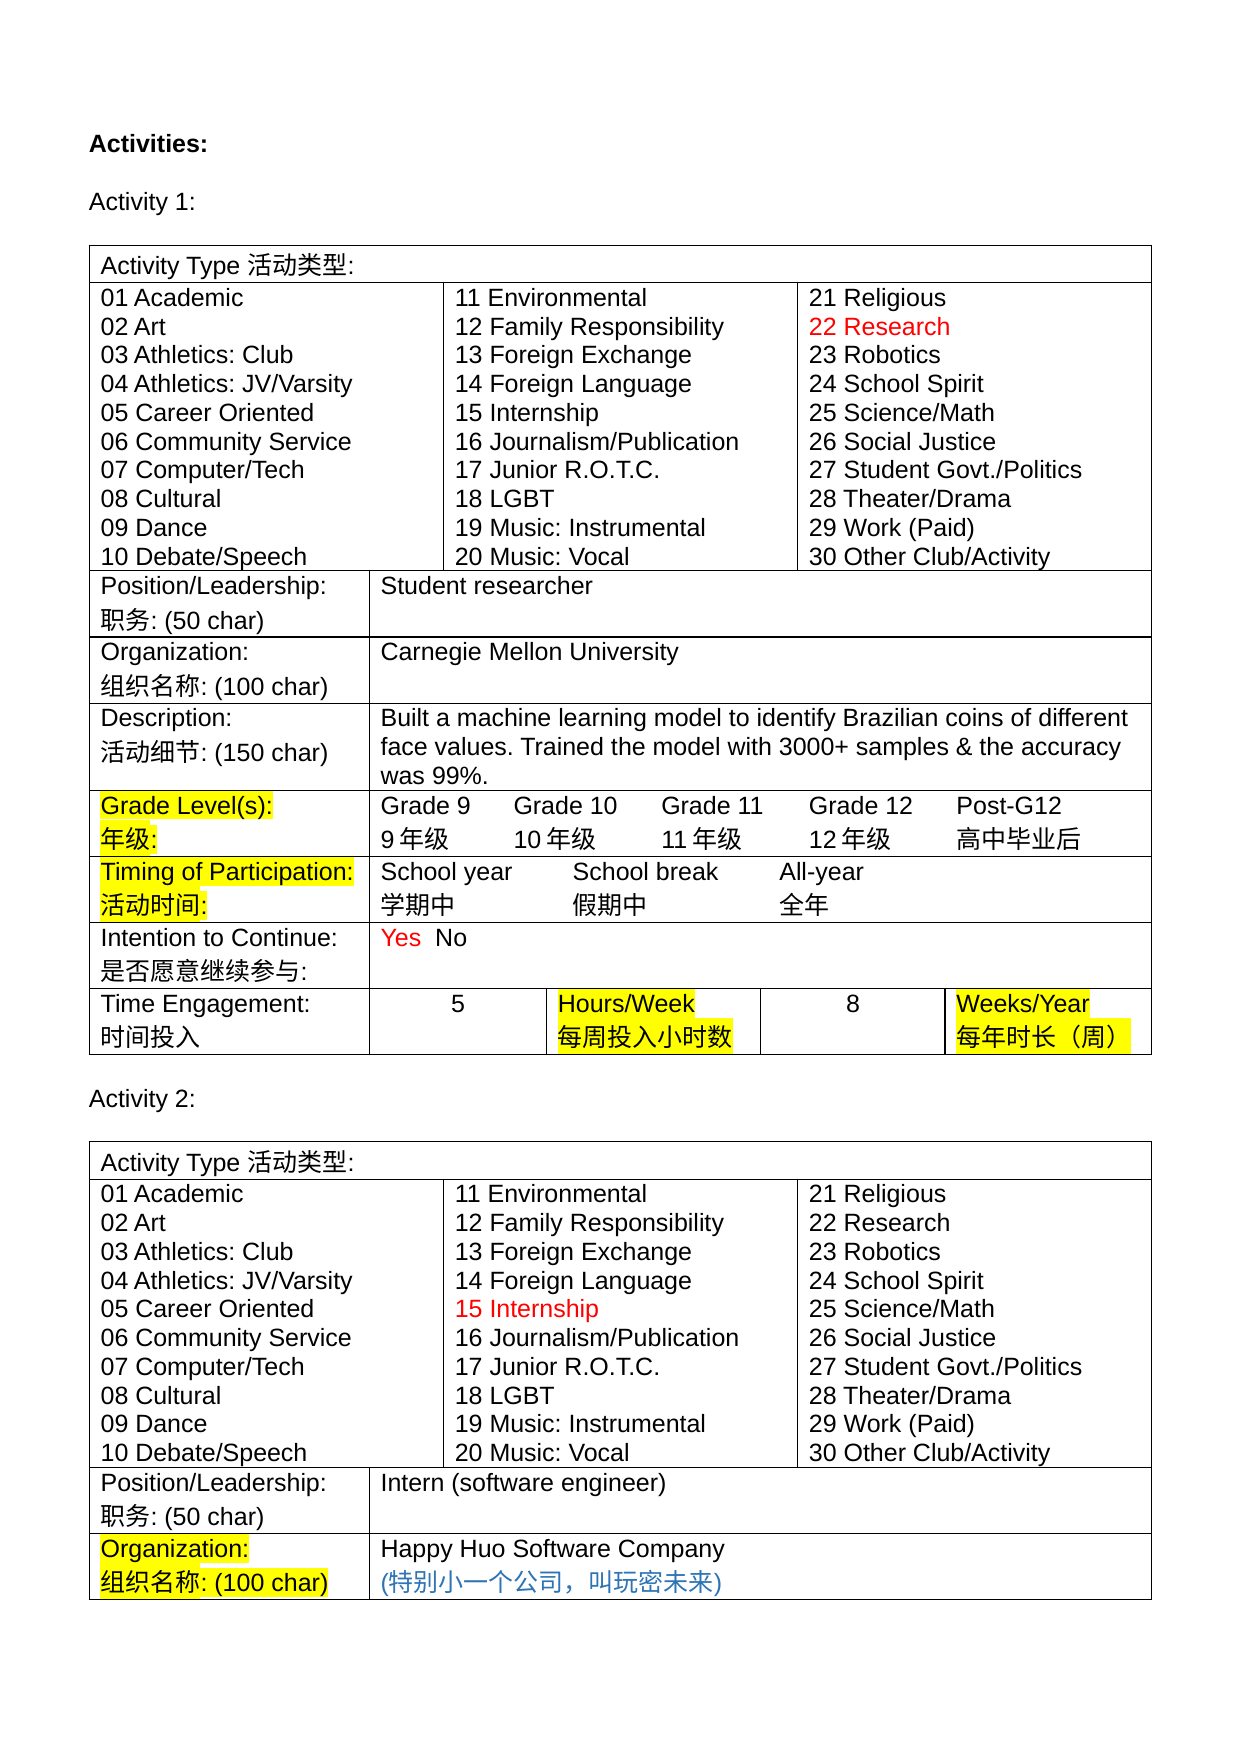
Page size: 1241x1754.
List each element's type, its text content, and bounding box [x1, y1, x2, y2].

table_cell 11 Environmental 12 Family Responsibility 13 Foreign Exchange 14 Foreign Language 15 Internship 16 Journalism/Publication 17 Junior R.O.T.C. 18 LGBT 19 Music: Instrumental 20 Music: Vocal [444, 1180, 797, 1467]
table_cell School year 学期中 [370, 857, 561, 922]
table_cell Grade 11 11年级 [650, 791, 797, 856]
table_cell 21 Religious 22 Research 23 Robotics 24 School Spirit 25 Science/Math 26 Social Justice 27 Student Govt./Politics 28 Theater/Drama 29 Work (Paid) 30 Other Club/Activity [798, 283, 1151, 570]
table_cell 8 [761, 989, 944, 1054]
table_cell 01 Academic 02 Art 03 Athletics: Club 04 Athletics: JV/Varsity 05 Career Oriented 06 Community Service 07 Computer/Tech 08 Cultural 09 Dance 10 Debate/Speech [90, 283, 443, 570]
table_cell Intention to Continue: 是否愿意继续参与: [90, 923, 369, 988]
table_cell 11 Environmental 12 Family Responsibility 13 Foreign Exchange 14 Foreign Language 15 Internship 16 Journalism/Publication 17 Junior R.O.T.C. 18 LGBT 19 Music: Instrumental 20 Music: Vocal [444, 283, 797, 570]
table_cell Grade 12 12年级 [798, 791, 945, 856]
table_cell Grade 9 9年级 [370, 791, 502, 856]
table_cell All-year 全年 [768, 857, 1151, 922]
table_cell Organization: 组织名称: (100 char) [200, 1534, 369, 1599]
text Activity 2: [89, 1084, 1152, 1112]
text Activities: [89, 129, 1152, 158]
table_cell Post-G12 高中毕业后 [945, 791, 1151, 856]
table_cell Grade Level(s): 年级: [90, 791, 369, 856]
table_cell Built a machine learning model to identify Brazilian coins of different face values. Trained the model with 3000+ samples & the accuracy was 99%. [370, 704, 1151, 790]
table_cell School break 假期中 [561, 857, 768, 922]
table_header Activity Type 活动类型: [90, 1142, 1151, 1178]
table_cell 01 Academic 02 Art 03 Athletics: Club 04 Athletics: JV/Varsity 05 Career Oriented 06 Community Service 07 Computer/Tech 08 Cultural 09 Dance 10 Debate/Speech [90, 1180, 443, 1467]
table_cell Intern (software engineer) [370, 1468, 1151, 1533]
text Activity 1: [89, 187, 1152, 216]
table_cell Position/Leadership: 职务: (50 char) [90, 1468, 369, 1533]
table_cell Grade 10 10年级 [502, 791, 650, 856]
table_cell Position/Leadership: 职务: (50 char) [90, 571, 369, 636]
table_cell Hours/Week 每周投入小时数 [695, 989, 760, 1054]
table_cell Organization: 组织名称: (100 char) [90, 638, 369, 702]
table_cell Student researcher [370, 571, 1151, 636]
table_cell Yes No [370, 923, 1151, 988]
table_cell 5 [370, 989, 546, 1054]
table_cell Carnegie Mellon University [370, 638, 1151, 702]
table_cell Timing of Participation: 活动时间: [200, 857, 369, 922]
table_cell Time Engagement: 时间投入 [90, 989, 369, 1054]
table_header Activity Type 活动类型: [90, 246, 1151, 282]
table_cell Happy Huo Software Company (特别小一个公司，叫玩密未来) [370, 1534, 1151, 1599]
table_cell Description: 活动细节: (150 char) [90, 704, 369, 790]
table_cell Weeks/Year 每年时长（周） [1090, 989, 1151, 1054]
table_cell 21 Religious 22 Research 23 Robotics 24 School Spirit 25 Science/Math 26 Social Justice 27 Student Govt./Politics 28 Theater/Drama 29 Work (Paid) 30 Other Club/Activity [798, 1180, 1151, 1467]
